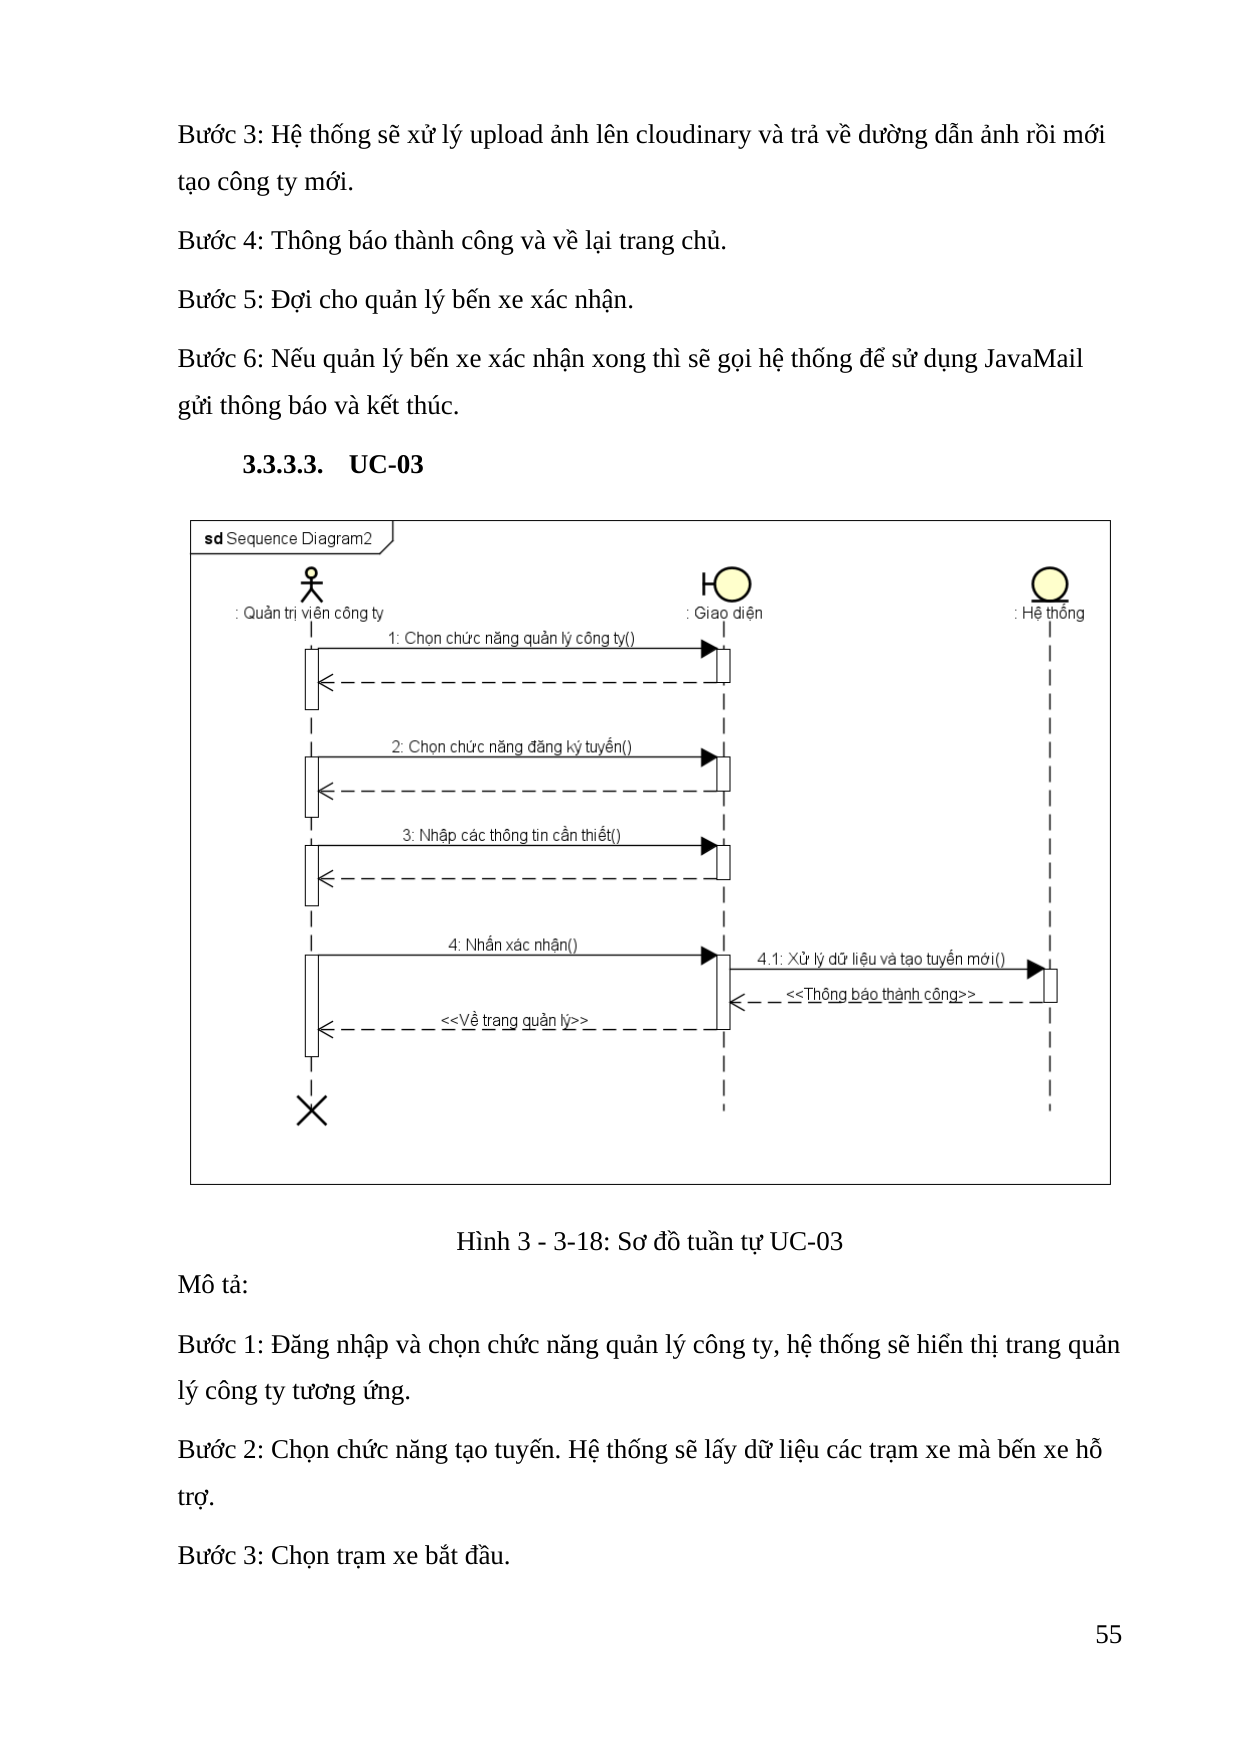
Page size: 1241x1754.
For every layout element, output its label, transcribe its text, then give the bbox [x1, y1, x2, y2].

text Bước 6: Nếu quản lý bến xe xác nhận xong thì sẽ gọi hệ thống để sử dụng JavaMail gửi thông báo và kết thúc. [177, 342, 1122, 420]
text Bước 1: Đăng nhập và chọn chức năng quản lý công ty, hệ thống sẽ hiển thị trang quản lý công ty tương ứng. [177, 1328, 1122, 1406]
text Bước 4: Thông báo thành công và về lại trang chủ. [177, 224, 1122, 255]
text Bước 3: Hệ thống sẽ xử lý upload ảnh lên cloudinary và trả về dường dẫn ảnh rồi mới tạo công ty mới. [177, 118, 1122, 196]
subtitle UC-03 [242, 448, 1122, 479]
picture [177, 507, 1123, 1197]
text Bước 3: Chọn trạm xe bắt đầu. [177, 1539, 1122, 1571]
text Bước 2: Chọn chức năng tạo tuyến. Hệ thống sẽ lấy dữ liệu các trạm xe mà bến xe hỗ trợ. [177, 1433, 1122, 1511]
text Bước 5: Đợi cho quản lý bến xe xác nhận. [177, 283, 1122, 314]
text Mô tả: [177, 1268, 1122, 1300]
